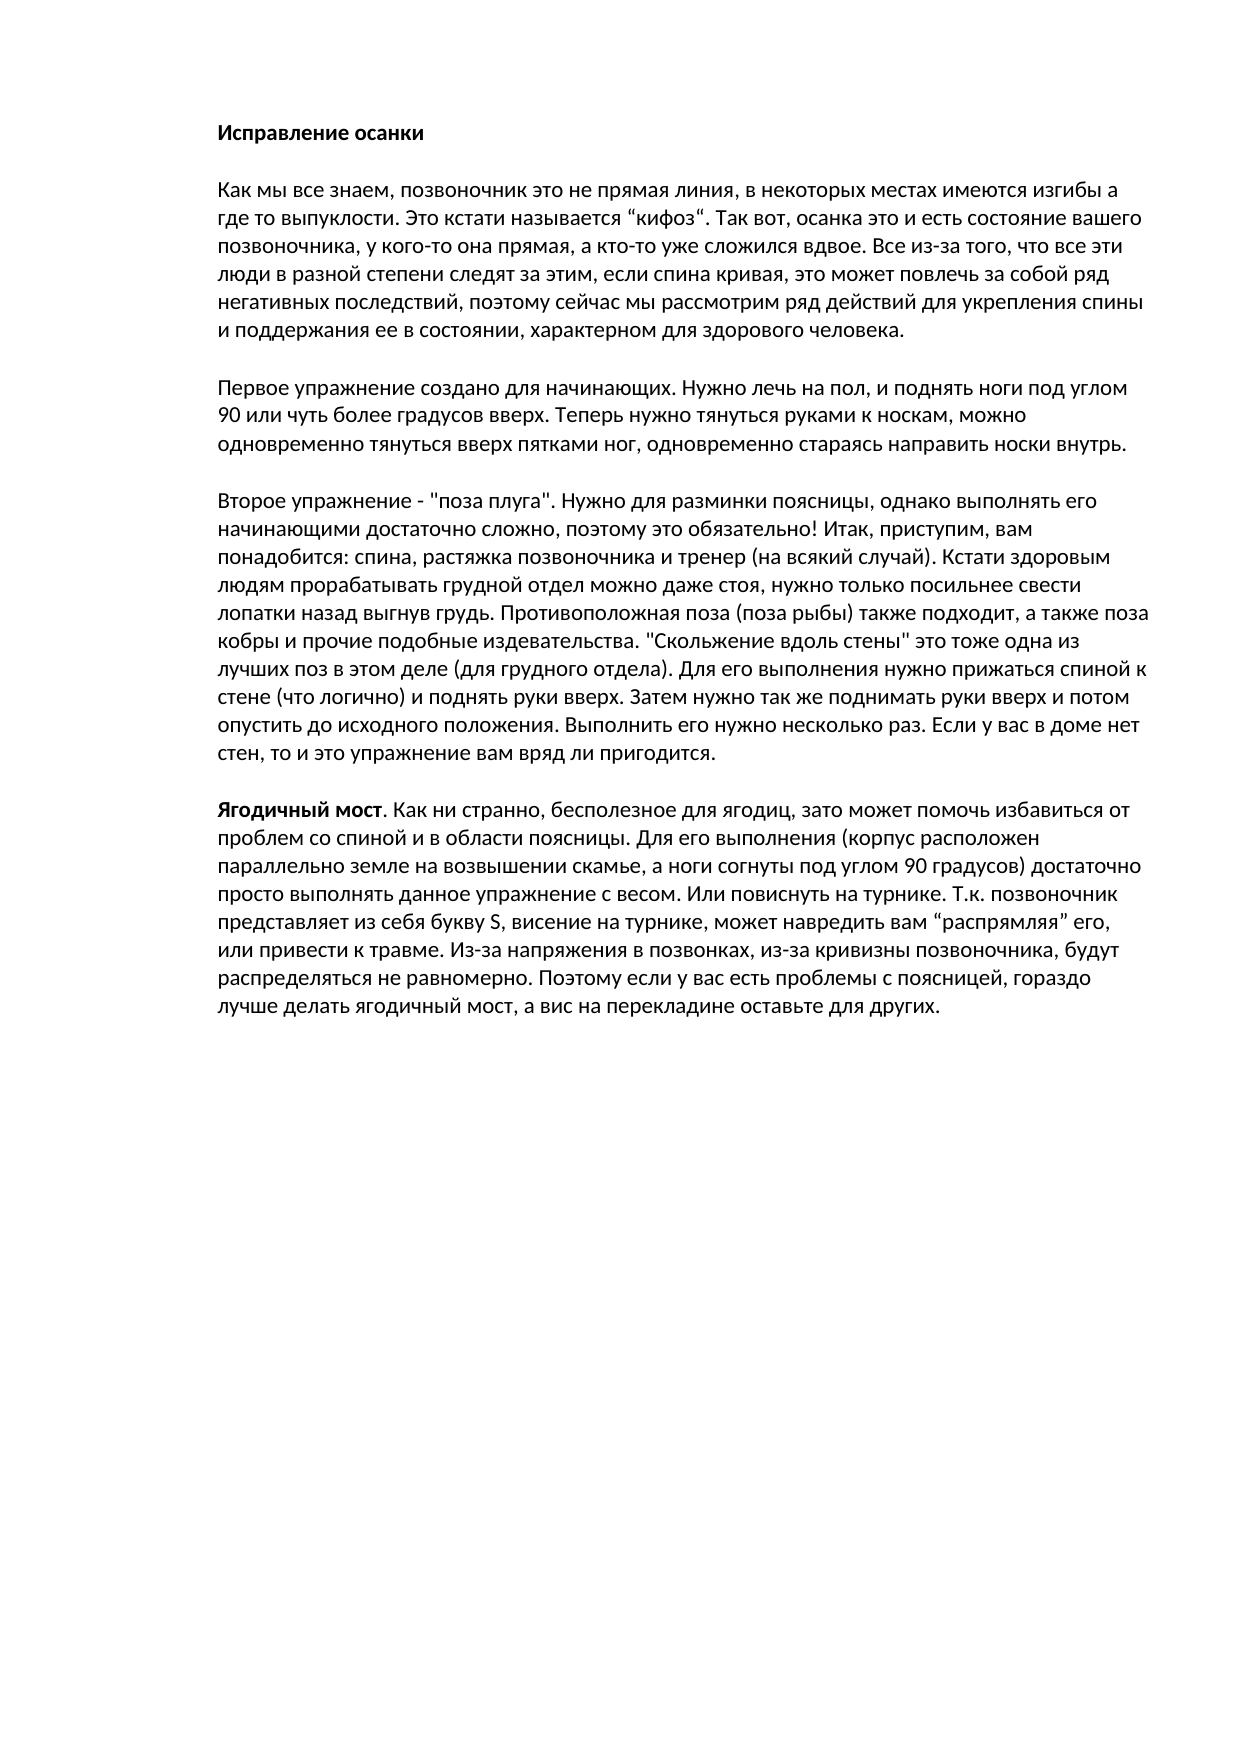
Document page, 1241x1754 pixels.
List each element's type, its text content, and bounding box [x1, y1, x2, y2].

text Исправление осанки [217, 118, 1152, 146]
text Как мы все знаем, позвоночник это не прямая линия, в некоторых местах имеются изгибы а где то выпуклости. Это кстати называется “кифоз“. Так вот, осанка это и есть состояние вашего позвоночника, у кого-то она прямая, а кто-то уже сложился вдвое. Все из-за того, что все эти люди в разной степени следят за этим, если спина кривая, это может повлечь за собой ряд негативных последствий, поэтому сейчас мы рассмотрим ряд действий для укрепления спины и поддержания ее в состоянии, характерном для здорового человека. [217, 175, 1152, 343]
text Ягодичный мост. Как ни странно, бесполезное для ягодиц, зато может помочь избавиться от проблем со спиной и в области поясницы. Для его выполнения (корпус расположен параллельно земле на возвышении скамье, а ноги согнуты под углом 90 градусов) достаточно просто выполнять данное упражнение с весом. Или повиснуть на турнике. Т.к. позвоночник представляет из себя букву S, висение на турнике, может навредить вам “распрямляя” его, или привести к травме. Из-за напряжения в позвонках, из-за кривизны позвоночника, будут распределяться не равномерно. Поэтому если у вас есть проблемы с поясницей, гораздо лучше делать ягодичный мост, а вис на перекладине оставьте для других. [217, 795, 1152, 1019]
text Первое упражнение создано для начинающих. Нужно лечь на пол, и поднять ноги под углом 90 или чуть более градусов вверх. Теперь нужно тянуться руками к носкам, можно одновременно тянуться вверх пятками ног, одновременно стараясь направить носки внутрь. [217, 373, 1152, 457]
text Второе упражнение - "поза плуга". Нужно для разминки поясницы, однако выполнять его начинающими достаточно сложно, поэтому это обязательно! Итак, приступим, вам понадобится: спина, растяжка позвоночника и тренер (на всякий случай). Кстати здоровым людям прорабатывать грудной отдел можно даже стоя, нужно только посильнее свести лопатки назад выгнув грудь. Противоположная поза (поза рыбы) также подходит, а также поза кобры и прочие подобные издевательства. "Скольжение вдоль стены" это тоже одна из лучших поз в этом деле (для грудного отдела). Для его выполнения нужно прижаться спиной к стене (что логично) и поднять руки вверх. Затем нужно так же поднимать руки вверх и потом опустить до исходного положения. Выполнить его нужно несколько раз. Если у вас в доме нет стен, то и это упражнение вам вряд ли пригодится. [217, 486, 1152, 766]
